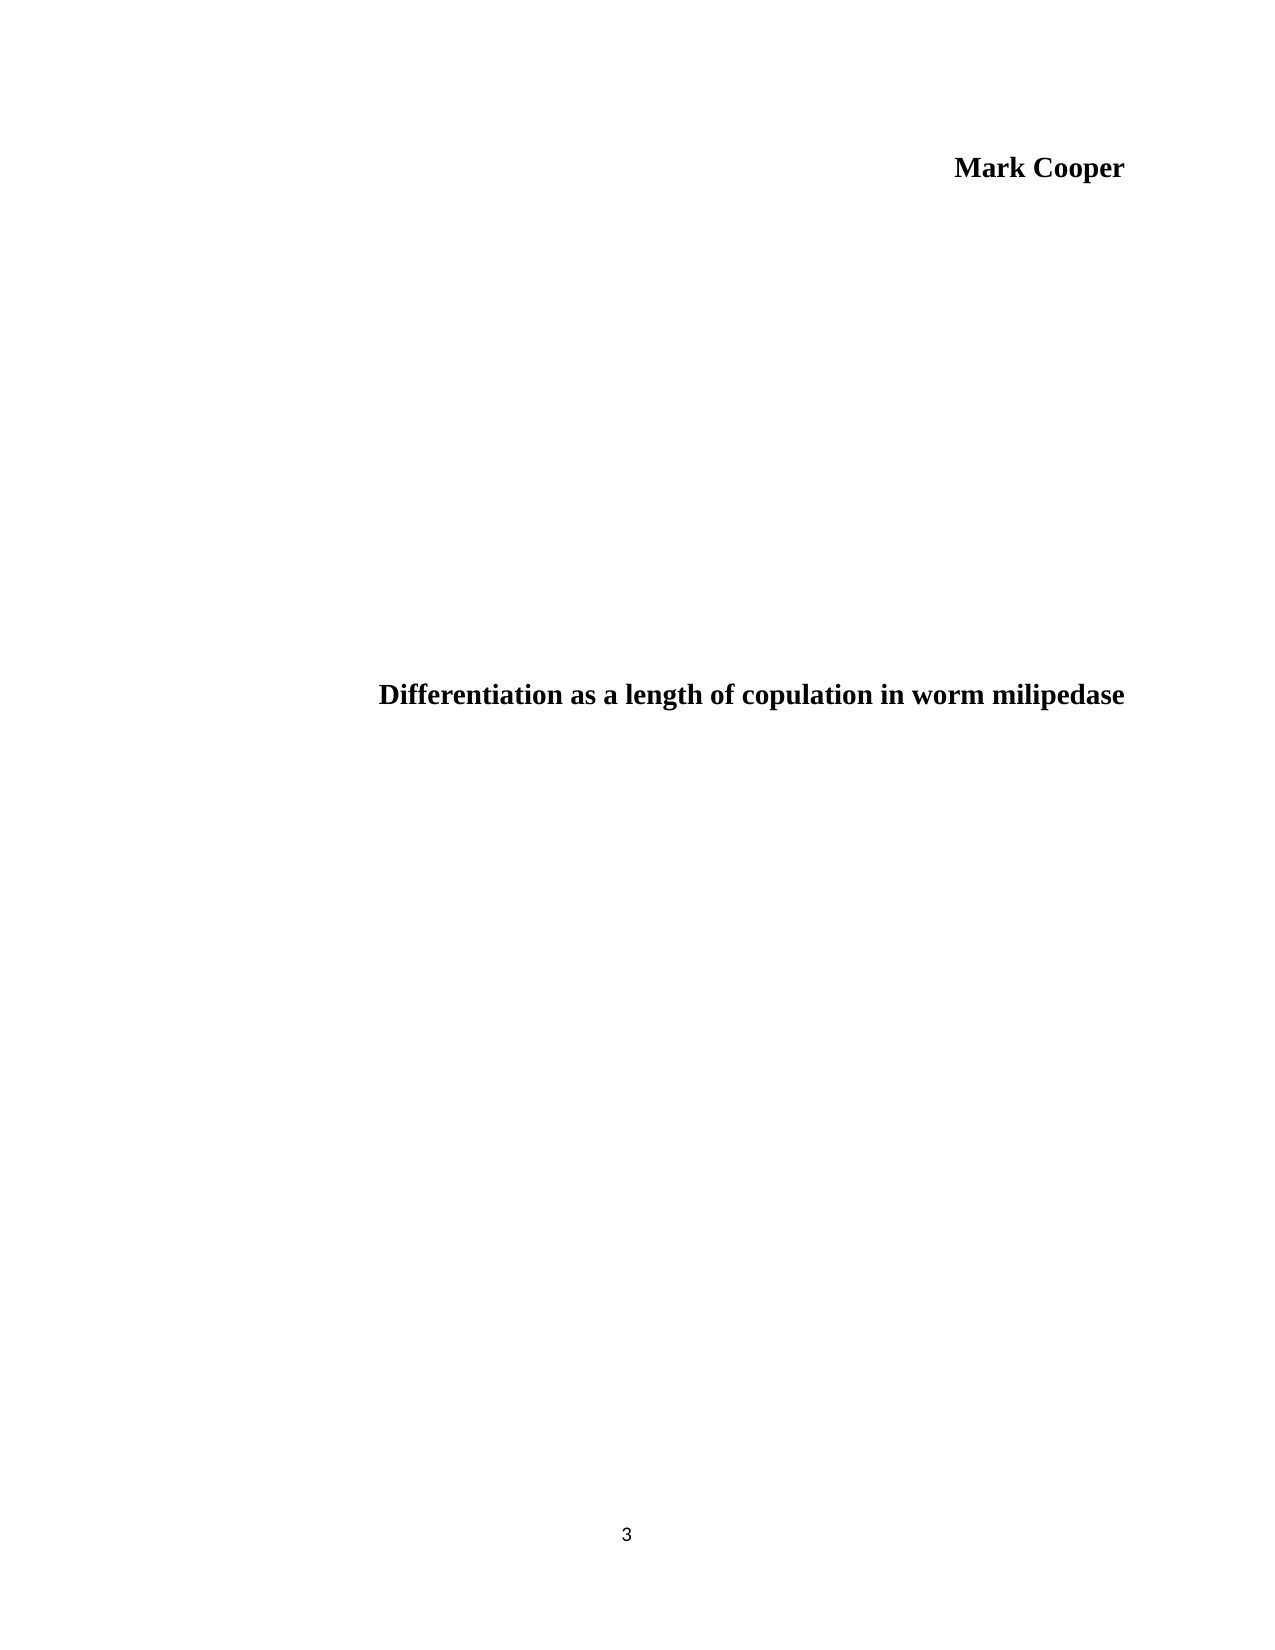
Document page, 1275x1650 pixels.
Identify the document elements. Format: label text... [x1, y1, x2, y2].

text Mark Cooper [150, 150, 1125, 183]
text Differentiation as a length of copulation in worm milipedase [150, 677, 1125, 711]
